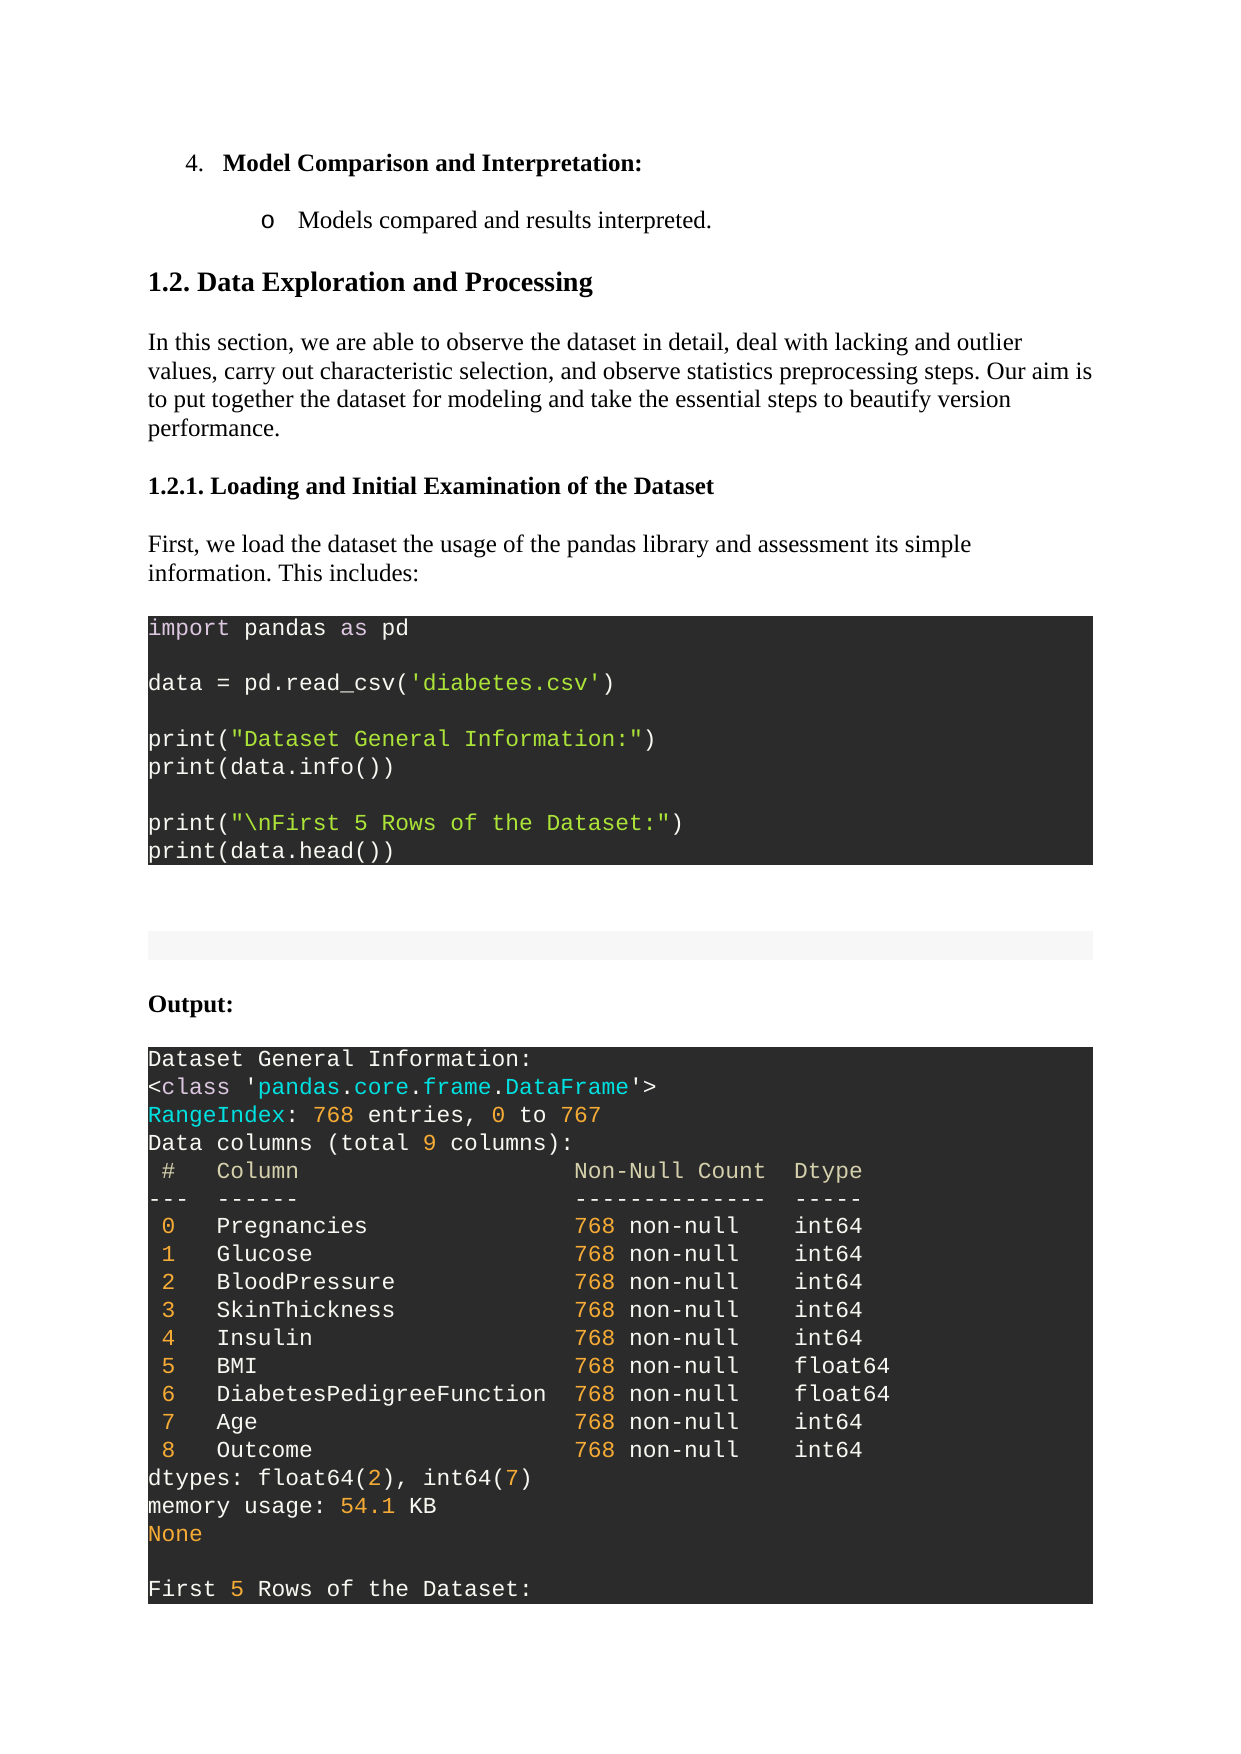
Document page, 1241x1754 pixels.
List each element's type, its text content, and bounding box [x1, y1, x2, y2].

subtitle 1.2. Data Exploration and Processing [148, 266, 1093, 298]
list Models compared and results interpreted. [260, 206, 1093, 236]
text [148, 1047, 1093, 1604]
text Output: [148, 989, 1093, 1018]
text In this section, we are able to observe the dataset in detail, deal with lacking and outlier values, carry out characteristic selection, and observe statistics preprocessing steps. Our aim is to put together the dataset for modeling and take the essential steps to beautify version performance. [148, 327, 1093, 442]
subtitle 1.2.1. Loading and Initial Examination of the Dataset [148, 471, 1093, 500]
text import pandas as pd data = pd.read_csv('diabetes.csv') print("Dataset General Information:") print(data.info()) print("\nFirst 5 Rows of the Dataset:") print(data.head()) [148, 616, 1093, 865]
text First, we load the dataset the usage of the pandas library and assessment its simple information. This includes: [148, 529, 1093, 587]
list Model Comparison and Interpretation: [185, 148, 1093, 176]
